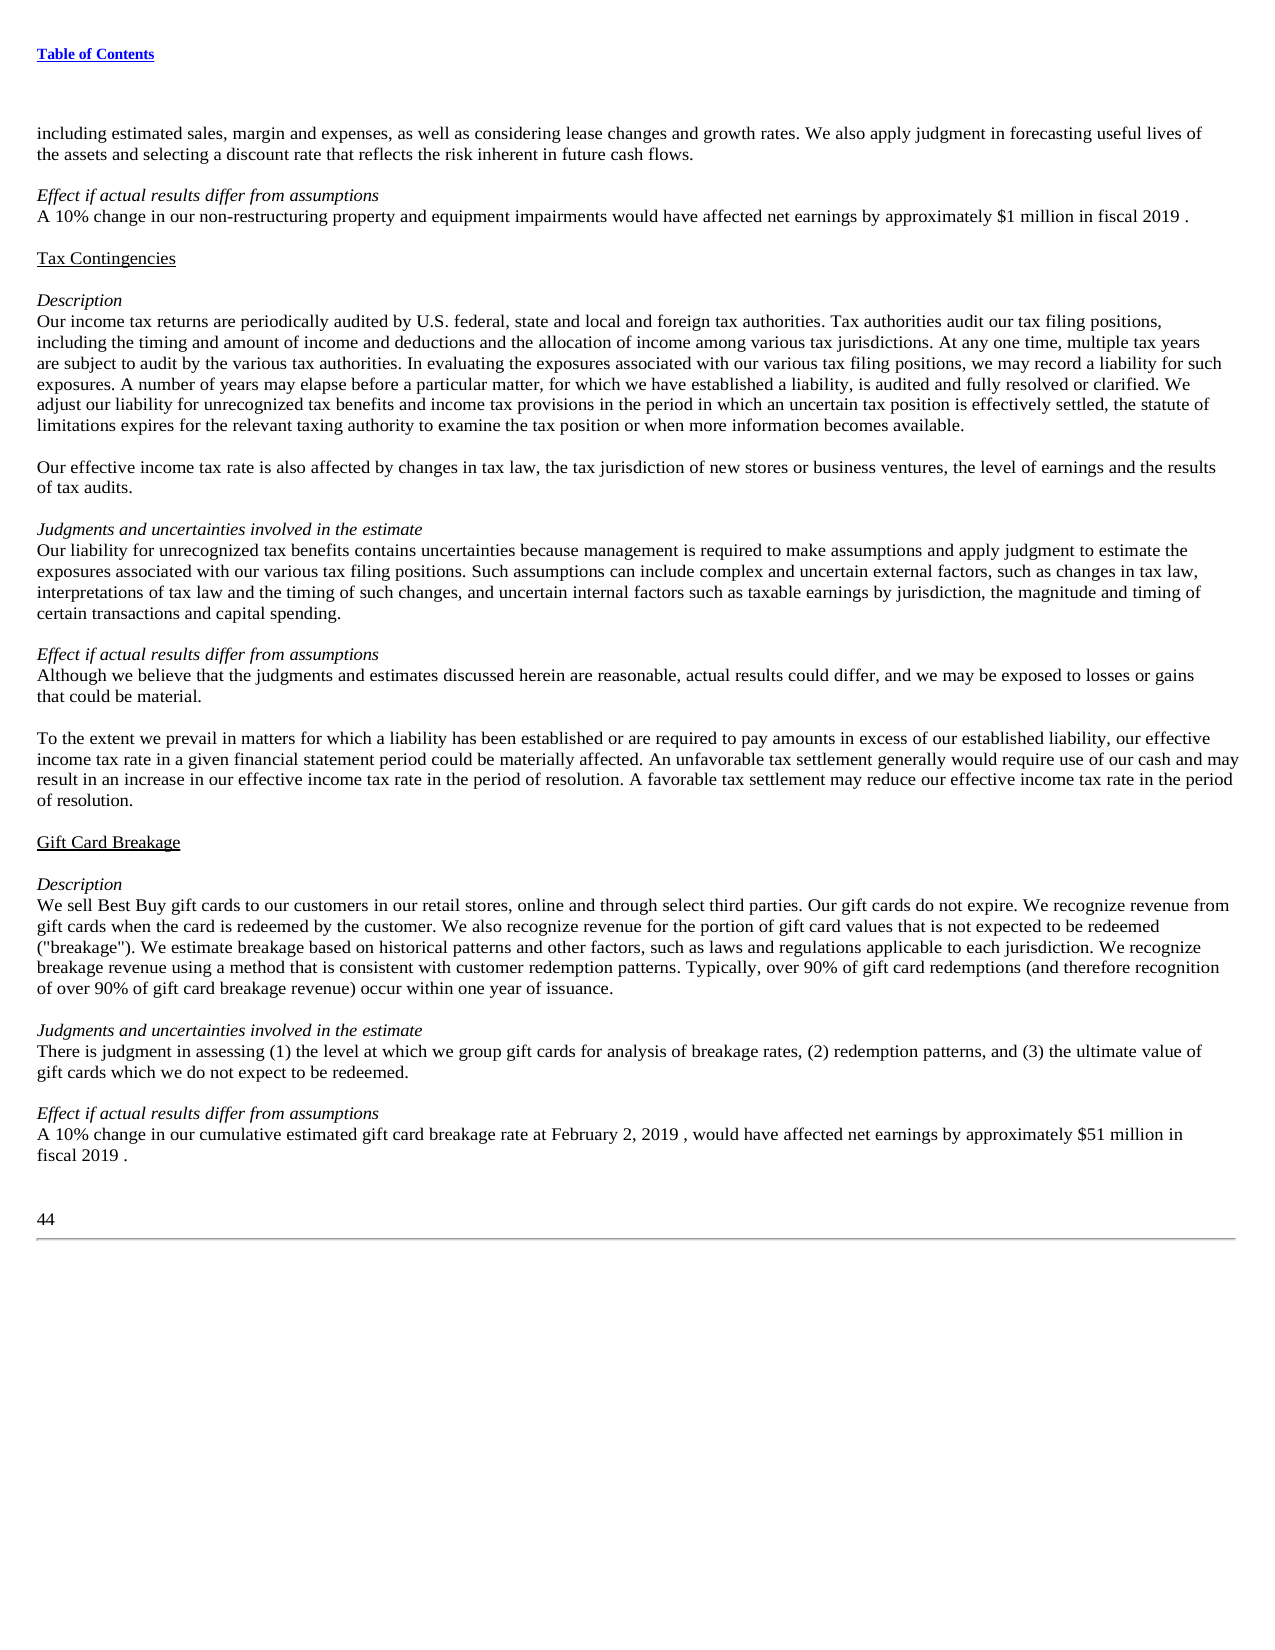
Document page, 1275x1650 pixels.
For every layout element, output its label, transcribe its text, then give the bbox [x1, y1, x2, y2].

text Judgments and uncertainties involved in the estimate [37, 519, 1248, 539]
text A 10% change in our cumulative estimated gift card breakage rate at February 2, 2019 , would have affected net earnings by approximately $51 million in fiscal 2019 . [37, 1124, 1222, 1165]
text There is judgment in assessing (1) the level at which we group gift cards for analysis of breakage rates, (2) redemption patterns, and (3) the ultimate value of gift cards which we do not expect to be redeemed. [37, 1041, 1222, 1082]
text Effect if actual results differ from assumptions [37, 644, 1248, 664]
text Our income tax returns are periodically audited by U.S. federal, state and local and foreign tax authorities. Tax authorities audit our tax filing positions, including the timing and amount of income and deductions and the allocation of income among various tax jurisdictions. At any one time, multiple tax years are subject to audit by the various tax authorities. In evaluating the exposures associated with our various tax filing positions, we may record a liability for such exposures. A number of years may elapse before a particular matter, for which we have established a liability, is audited and fully resolved or clarified. We adjust our liability for unrecognized tax benefits and income tax provisions in the period in which an uncertain tax position is effectively settled, the statute of limitations expires for the relevant taxing authority to examine the tax position or when more information becomes available. [37, 311, 1222, 435]
text Our liability for unrecognized tax benefits contains uncertainties because management is required to make assumptions and apply judgment to estimate the exposures associated with our various tax filing positions. Such assumptions can include complex and uncertain external factors, such as changes in tax law, interpretations of tax law and the timing of such changes, and uncertain internal factors such as taxable earnings by jurisdiction, the magnitude and timing of certain transactions and capital spending. [37, 540, 1222, 623]
text Judgments and uncertainties involved in the estimate [37, 1019, 1248, 1040]
text Description [37, 290, 1248, 310]
text including estimated sales, margin and expenses, as well as considering lease changes and growth rates. We also apply judgment in forecasting useful lives of the assets and selecting a discount rate that reflects the risk inherent in future cash flows. [37, 123, 1222, 164]
text Gift Card Breakage [37, 832, 1248, 852]
text To the extent we prevail in matters for which a liability has been established or are required to pay amounts in excess of our established liability, our effective income tax rate in a given financial statement period could be materially affected. An unfavorable tax settlement generally would require use of our cash and may result in an increase in our effective income tax rate in the period of resolution. A favorable tax settlement may reduce our effective income tax rate in the period of resolution. [37, 728, 1248, 810]
text 44 [37, 1209, 1248, 1229]
text Effect if actual results differ from assumptions [37, 1103, 1248, 1123]
text Our effective income tax rate is also affected by changes in tax law, the tax jurisdiction of new stores or business ventures, the level of earnings and the results of tax audits. [37, 456, 1222, 498]
text Effect if actual results differ from assumptions [37, 185, 1248, 206]
text Although we believe that the judgments and estimates discussed herein are reasonable, actual results could differ, and we may be exposed to losses or gains that could be material. [37, 665, 1222, 706]
text Description [37, 874, 1248, 894]
text We sell Best Buy gift cards to our customers in our retail stores, online and through select third parties. Our gift cards do not expire. We recognize revenue from gift cards when the card is redeemed by the customer. We also recognize revenue for the portion of gift card values that is not expected to be redeemed ("breakage"). We estimate breakage based on historical patterns and other factors, such as laws and regulations applicable to each jurisdiction. We recognize breakage revenue using a method that is consistent with customer redemption patterns. Typically, over 90% of gift card redemptions (and therefore recognition of over 90% of gift card breakage revenue) occur within one year of issuance. [37, 895, 1231, 998]
text A 10% change in our non-restructuring property and equipment impairments would have affected net earnings by approximately $1 million in fiscal 2019 . Tax Contingencies [37, 206, 1194, 268]
